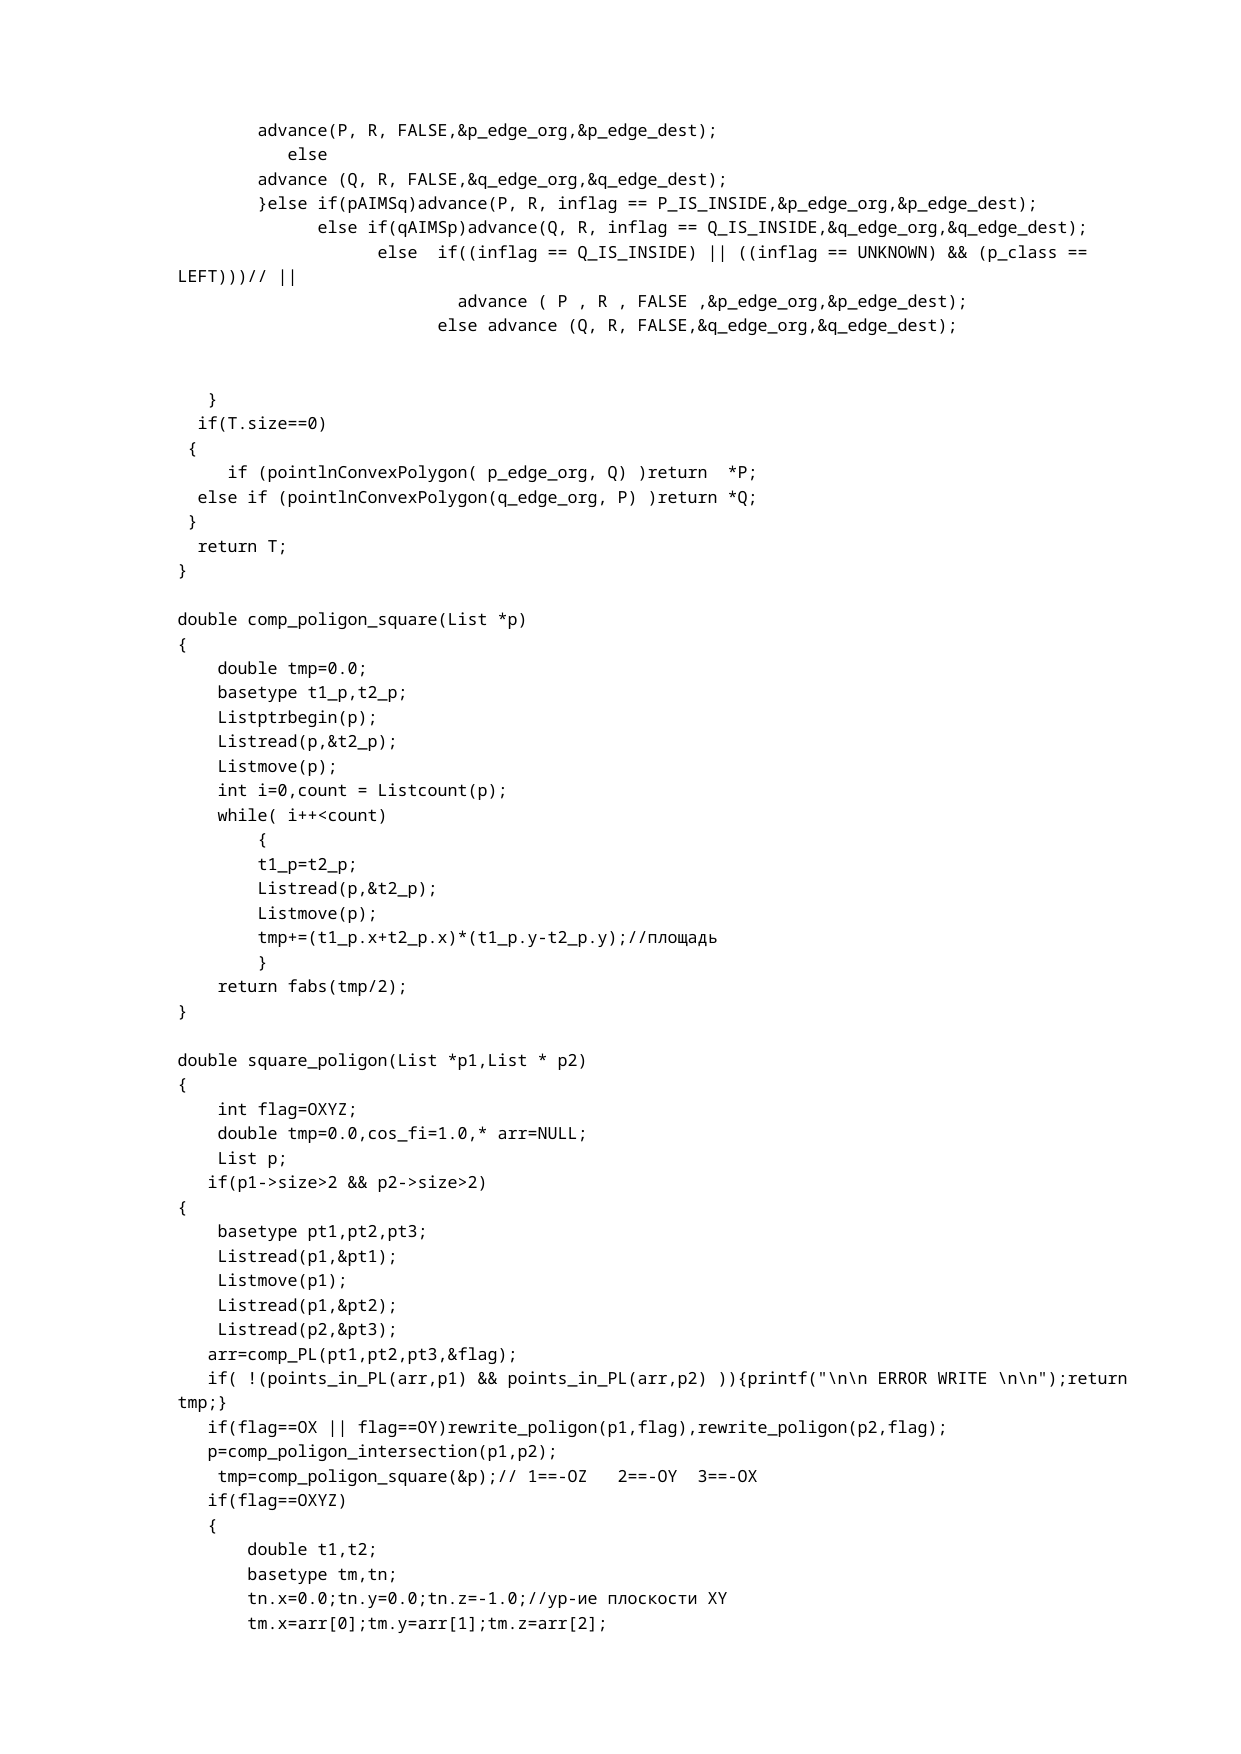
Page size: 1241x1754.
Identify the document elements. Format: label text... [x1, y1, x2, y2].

text { [177, 1195, 1152, 1218]
text Listread(p1,&pt2); [177, 1293, 1152, 1316]
text { [177, 436, 1152, 459]
text if(flag==OX || flag==OY)rewrite_poligon(p1,flag),rewrite_poligon(p2,flag); [177, 1416, 1152, 1438]
text if(T.size==0) [177, 412, 1152, 434]
text return T; [177, 534, 1152, 557]
text while( i++<count) [177, 803, 1152, 826]
text { [177, 632, 1152, 655]
text Listread(p,&t2_p); [177, 877, 1152, 900]
text } [177, 999, 1152, 1022]
text int flag=OXYZ; [177, 1097, 1152, 1120]
text tmp+=(t1_p.x+t2_p.x)*(t1_p.y-t2_p.y);//площадь [177, 926, 1152, 949]
text if(flag==OXYZ) [177, 1489, 1152, 1512]
text arr=comp_PL(pt1,pt2,pt3,&flag); [177, 1342, 1152, 1365]
text return fabs(tmp/2); [177, 975, 1152, 998]
text else if (pointlnConvexPolygon(q_edge_org, P) )return *Q; [177, 485, 1152, 508]
text advance(P, R, FALSE,&p_edge_org,&p_edge_dest); [177, 118, 1152, 141]
text Listread(p2,&pt3); [177, 1318, 1152, 1340]
text Listmove(p); [177, 901, 1152, 924]
text List p; [177, 1146, 1152, 1169]
text int i=0,count = Listcount(p); [177, 779, 1152, 802]
text } [177, 387, 1152, 410]
text Listmove(p); [177, 754, 1152, 777]
text if (pointlnConvexPolygon( p_edge_org, Q) )return *P; [177, 461, 1152, 483]
text double tmp=0.0,cos_fi=1.0,* arr=NULL; [177, 1122, 1152, 1144]
text tm.x=arr[0];tm.y=arr[1];tm.z=arr[2]; [177, 1611, 1152, 1634]
text else if((inflag == Q_IS_INSIDE) || ((inflag == UNKNOWN) && (p_class == LEFT)))// || [177, 241, 1152, 288]
text else if(qAIMSp)advance(Q, R, inflag == Q_IS_INSIDE,&q_edge_org,&q_edge_dest); [177, 216, 1152, 239]
text t1_p=t2_p; [177, 852, 1152, 875]
text basetype tm,tn; [177, 1562, 1152, 1585]
text tmp=comp_poligon_square(&p);// 1==-OZ 2==-OY 3==-OX [177, 1464, 1152, 1487]
text { [177, 1073, 1152, 1096]
text double t1,t2; [177, 1538, 1152, 1561]
text basetype pt1,pt2,pt3; [177, 1220, 1152, 1242]
text { [177, 1513, 1152, 1536]
text } [177, 510, 1152, 532]
text basetype t1_p,t2_p; [177, 681, 1152, 704]
text double comp_poligon_square(List *p) [177, 608, 1152, 630]
text if( !(points_in_PL(arr,p1) && points_in_PL(arr,p2) )){printf("\n\n ERROR WRITE \n\n");return tmp;} [177, 1367, 1152, 1414]
text { [177, 828, 1152, 851]
text Listptrbegin(p); [177, 706, 1152, 728]
text tn.x=0.0;tn.y=0.0;tn.z=-1.0;//ур-ие плоскости XY [177, 1587, 1152, 1609]
text Listmove(p1); [177, 1269, 1152, 1291]
text advance ( P , R , FALSE ,&p_edge_org,&p_edge_dest); [177, 289, 1152, 312]
text } [177, 559, 1152, 581]
text }else if(pAIMSq)advance(P, R, inflag == P_IS_INSIDE,&p_edge_org,&p_edge_dest); [177, 192, 1152, 214]
text double square_poligon(List *p1,List * p2) [177, 1048, 1152, 1071]
text advance (Q, R, FALSE,&q_edge_org,&q_edge_dest); [177, 167, 1152, 190]
text else advance (Q, R, FALSE,&q_edge_org,&q_edge_dest); [177, 314, 1152, 337]
text } [177, 950, 1152, 973]
text double tmp=0.0; [177, 657, 1152, 679]
text Listread(p,&t2_p); [177, 730, 1152, 753]
text else [177, 143, 1152, 165]
text Listread(p1,&pt1); [177, 1244, 1152, 1267]
text if(p1->size>2 && p2->size>2) [177, 1171, 1152, 1193]
text p=comp_poligon_intersection(p1,p2); [177, 1440, 1152, 1463]
